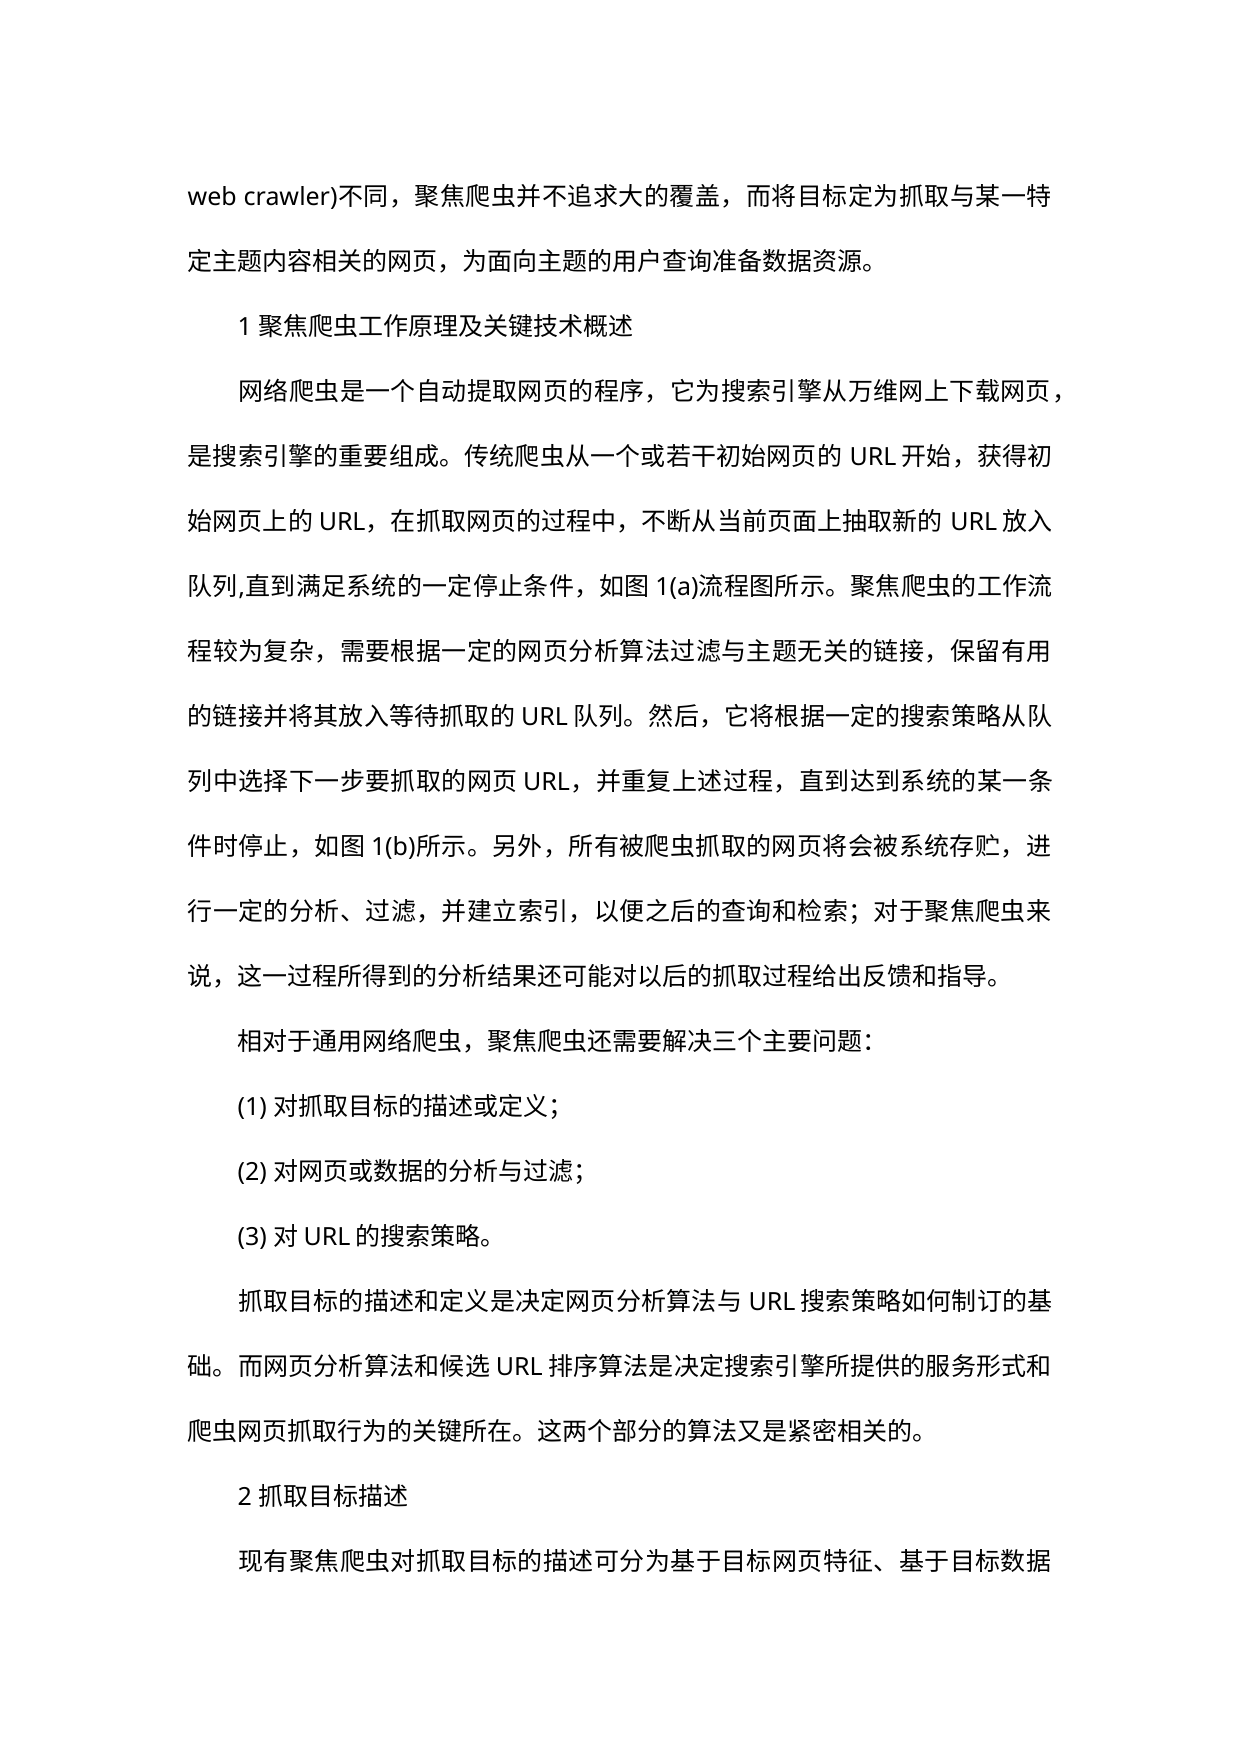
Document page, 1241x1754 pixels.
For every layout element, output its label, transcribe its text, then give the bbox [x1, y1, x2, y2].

text 1 聚焦爬虫工作原理及关键技术概述 [187, 292, 1053, 357]
text 抓取目标的描述和定义是决定网页分析算法与URL搜索策略如何制订的基础。而网页分析算法和候选URL排序算法是决定搜索引擎所提供的服务形式和爬虫网页抓取行为的关键所在。这两个部分的算法又是紧密相关的。 [187, 1267, 1053, 1462]
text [187, 162, 1053, 292]
text (3) 对URL的搜索策略。 [187, 1202, 1053, 1267]
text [187, 1527, 1053, 1592]
text (1) 对抓取目标的描述或定义； [187, 1072, 1053, 1137]
text 网络爬虫是一个自动提取网页的程序，它为搜索引擎从万维网上下载网页，是搜索引擎的重要组成。传统爬虫从一个或若干初始网页的URL开始，获得初始网页上的URL，在抓取网页的过程中，不断从当前页面上抽取新的URL放入队列,直到满足系统的一定停止条件，如图1(a)流程图所示。聚焦爬虫的工作流程较为复杂，需要根据一定的网页分析算法过滤与主题无关的链接，保留有用的链接并将其放入等待抓取的URL队列。然后，它将根据一定的搜索策略从队列中选择下一步要抓取的网页URL，并重复上述过程，直到达到系统的某一条件时停止，如图1(b)所示。另外，所有被爬虫抓取的网页将会被系统存贮，进行一定的分析、过滤，并建立索引，以便之后的查询和检索；对于聚焦爬虫来说，这一过程所得到的分析结果还可能对以后的抓取过程给出反馈和指导。 [187, 357, 1053, 1007]
text 2 抓取目标描述 [187, 1462, 1053, 1527]
text 相对于通用网络爬虫，聚焦爬虫还需要解决三个主要问题： [187, 1007, 1053, 1072]
text (2) 对网页或数据的分析与过滤； [187, 1137, 1053, 1202]
